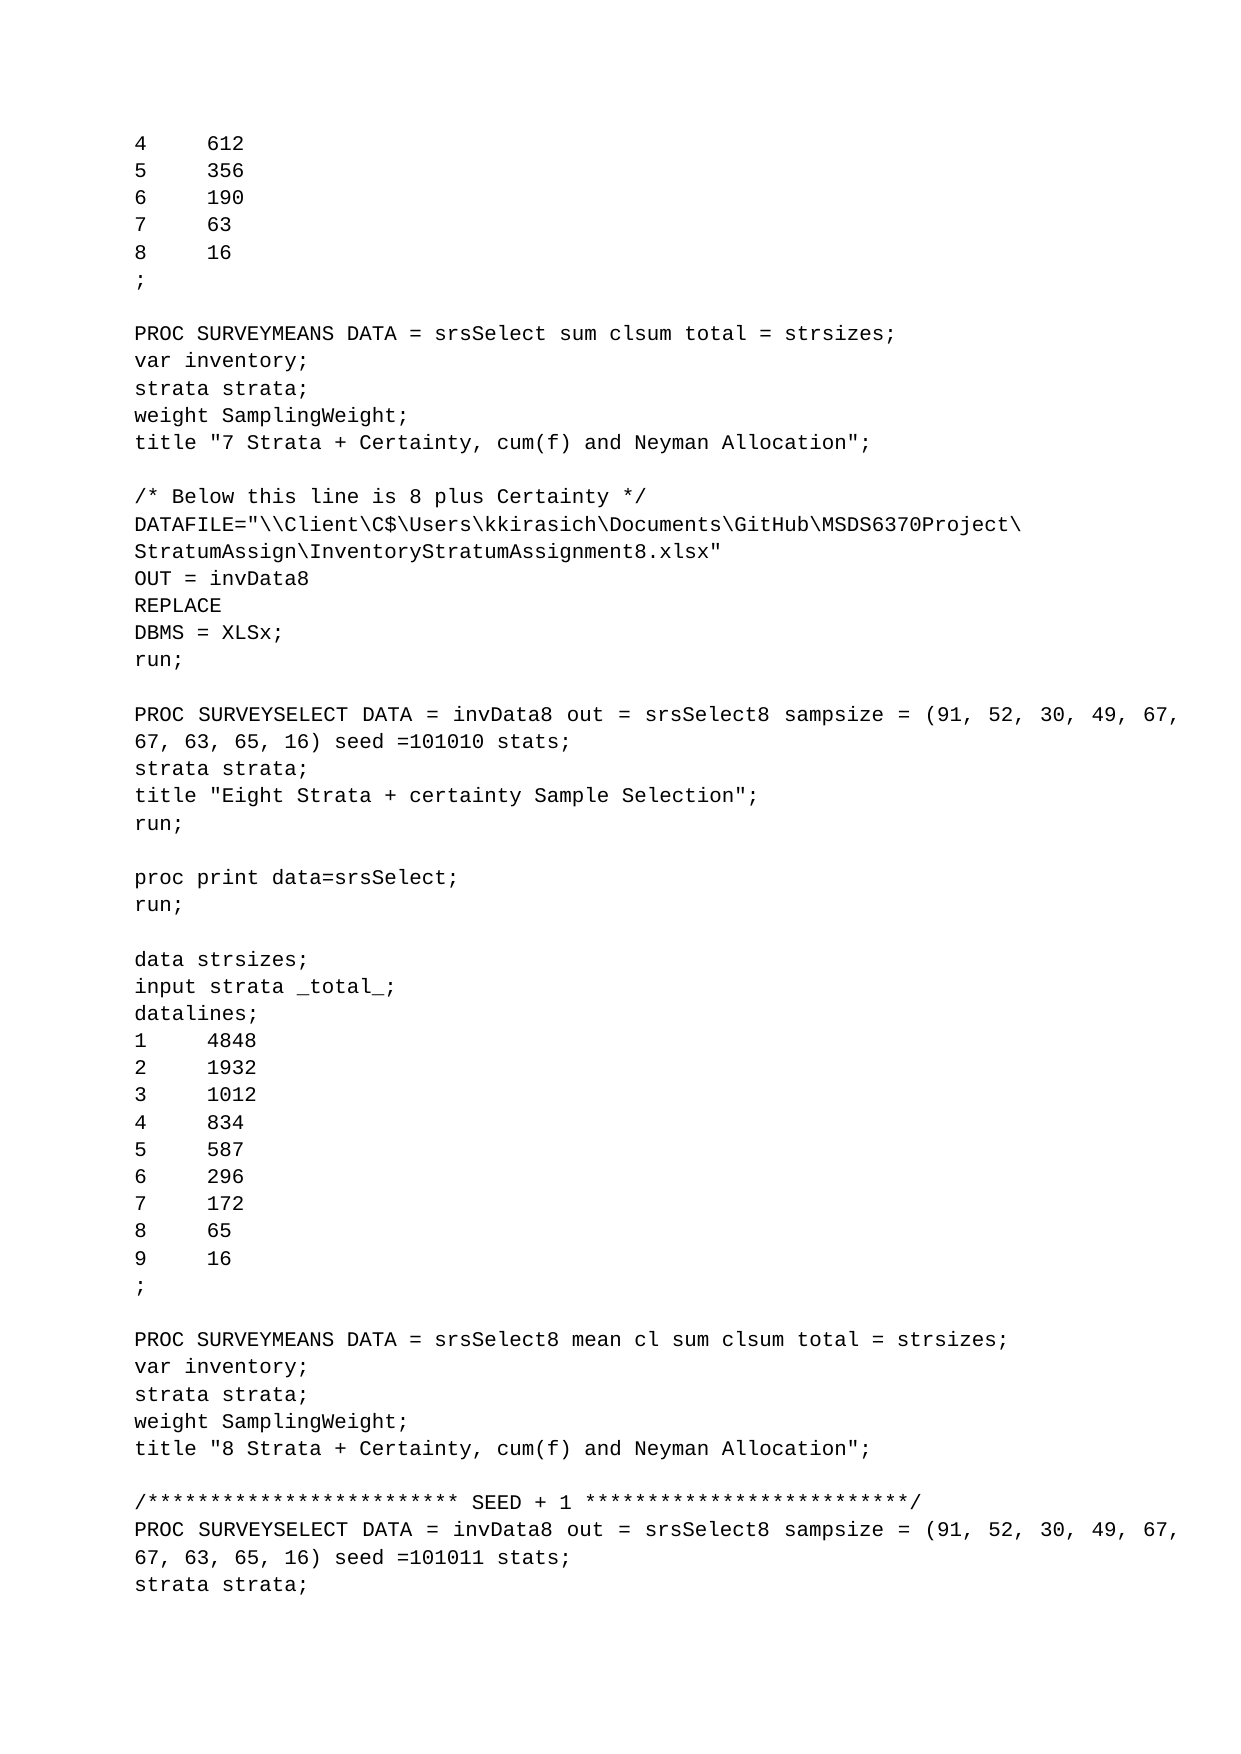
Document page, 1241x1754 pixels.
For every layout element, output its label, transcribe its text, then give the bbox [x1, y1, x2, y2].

list 8 16 [134, 242, 1181, 265]
list 4 612 [134, 133, 1181, 157]
list var inventory; [134, 1356, 1181, 1380]
list title "7 Strata + Certainty, cum(f) and Neyman Allocation"; [134, 432, 1181, 456]
list DBMS = XLSx; [134, 622, 1181, 646]
list proc print data=srsSelect; [134, 867, 1181, 891]
list strata strata; [134, 378, 1181, 401]
list 1 4848 [134, 1030, 1181, 1054]
list strata strata; [134, 1574, 1181, 1597]
list 2 1932 [134, 1057, 1181, 1081]
list REPLACE [134, 595, 1181, 619]
list ; [134, 1275, 1181, 1298]
list 9 16 [134, 1248, 1181, 1271]
list /************************* SEED + 1 **************************/ [134, 1492, 1181, 1516]
list 5 356 [134, 160, 1181, 184]
list title "Eight Strata + certainty Sample Selection"; [134, 785, 1181, 809]
list OUT = invData8 [134, 568, 1181, 592]
list strata strata; [134, 1383, 1181, 1407]
list run; [134, 649, 1181, 673]
list run; [134, 813, 1181, 836]
list 5 587 [134, 1139, 1181, 1162]
list 8 65 [134, 1220, 1181, 1244]
list weight SamplingWeight; [134, 1411, 1181, 1434]
list PROC SURVEYMEANS DATA = srsSelect sum clsum total = strsizes; [134, 323, 1181, 347]
list 6 296 [134, 1166, 1181, 1190]
list run; [134, 894, 1181, 918]
list 4 834 [134, 1112, 1181, 1135]
list DATAFILE="\\Client\C$\Users\kkirasich\Documents\GitHub\MSDS6370Project\StratumAssign\InventoryStratumAssignment8.xlsx" [134, 513, 1181, 564]
list /* Below this line is 8 plus Certainty */ [134, 486, 1181, 510]
list 7 63 [134, 214, 1181, 238]
list data strsizes; [134, 948, 1181, 972]
list weight SamplingWeight; [134, 405, 1181, 428]
list ; [134, 269, 1181, 292]
list 3 1012 [134, 1084, 1181, 1108]
list 7 172 [134, 1193, 1181, 1217]
list datalines; [134, 1003, 1181, 1027]
list PROC SURVEYMEANS DATA = srsSelect8 mean cl sum clsum total = strsizes; [134, 1329, 1181, 1353]
list PROC SURVEYSELECT DATA = invData8 out = srsSelect8 sampsize = (91, 52, 30, 49, 67, 67, 63, 65, 16) seed =101010 stats; [134, 704, 1181, 755]
list title "8 Strata + Certainty, cum(f) and Neyman Allocation"; [134, 1438, 1181, 1462]
list var inventory; [134, 350, 1181, 374]
list PROC SURVEYSELECT DATA = invData8 out = srsSelect8 sampsize = (91, 52, 30, 49, 67, 67, 63, 65, 16) seed =101011 stats; [134, 1519, 1181, 1570]
list strata strata; [134, 758, 1181, 782]
list input strata _total_; [134, 976, 1181, 999]
list 6 190 [134, 187, 1181, 211]
